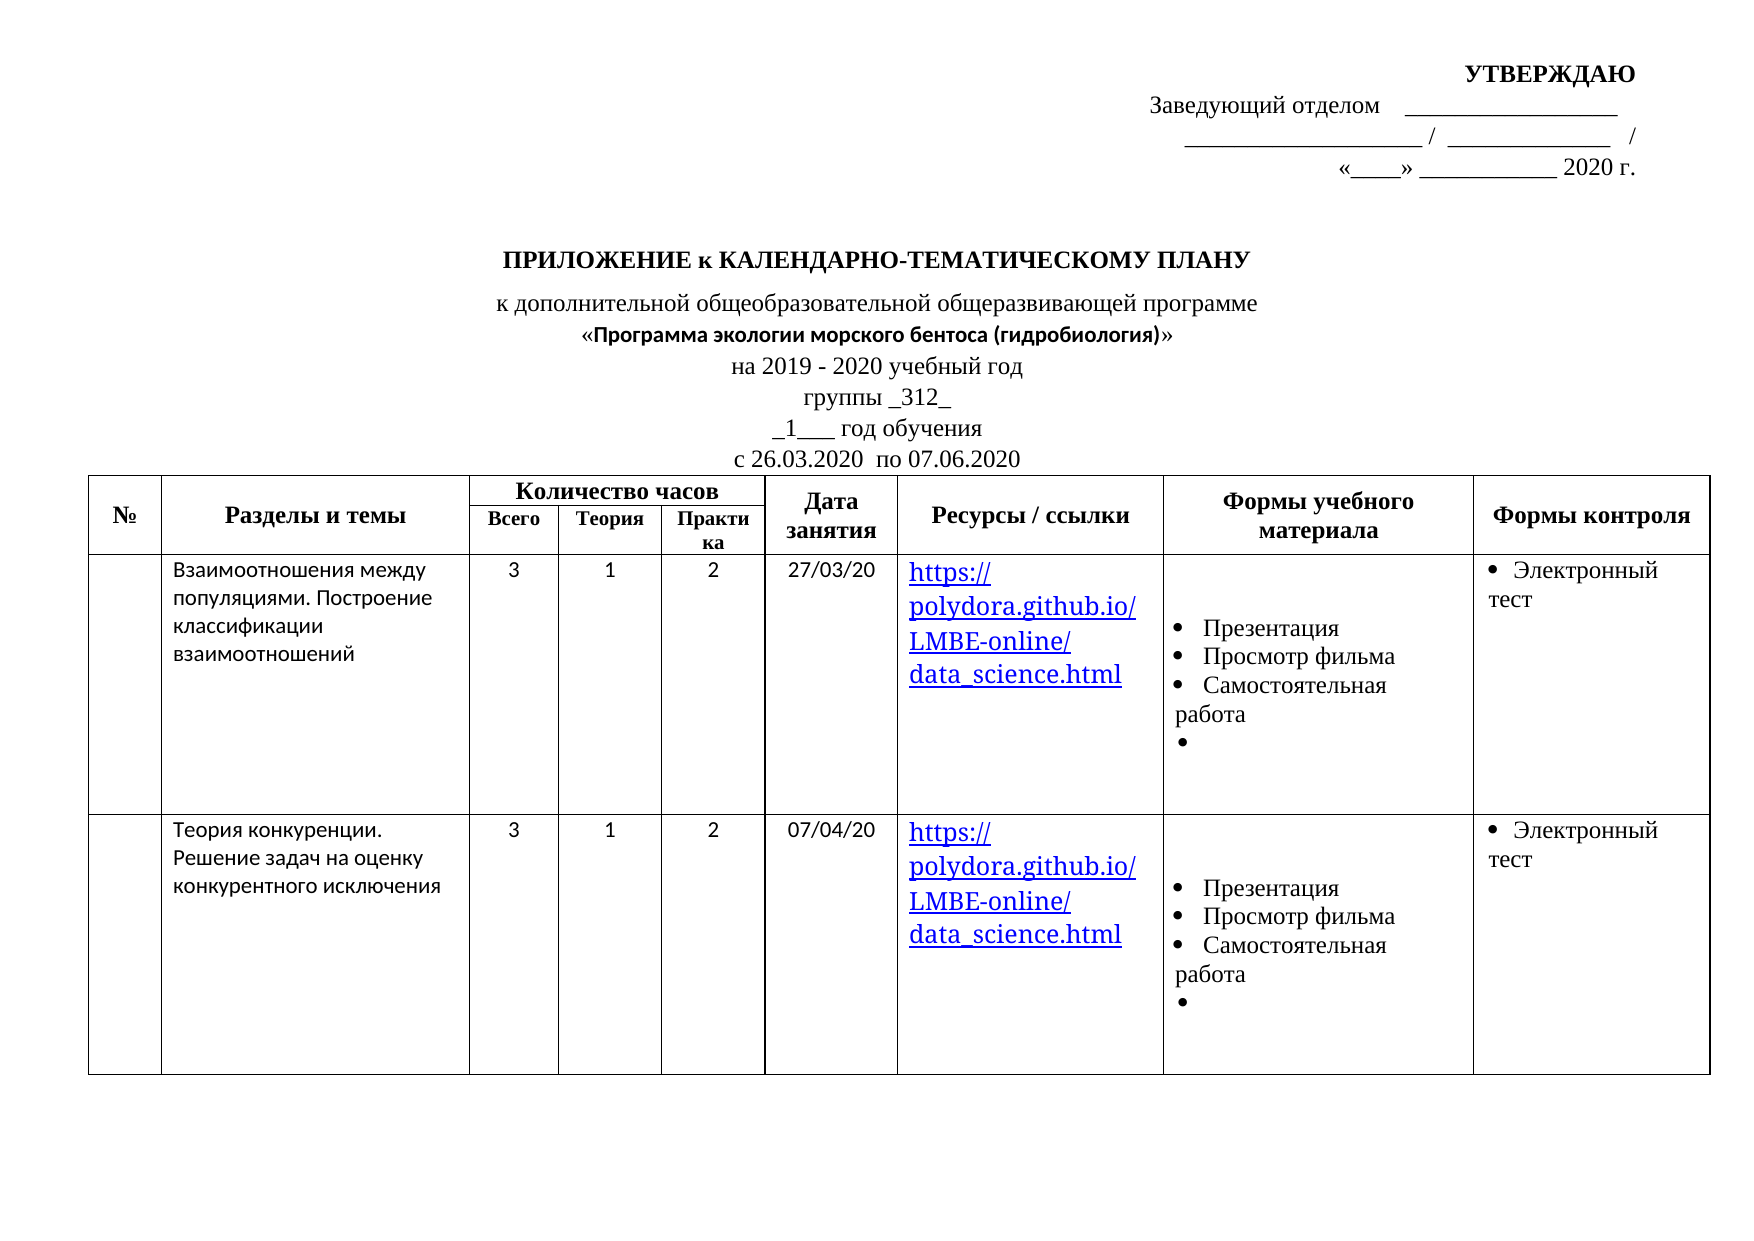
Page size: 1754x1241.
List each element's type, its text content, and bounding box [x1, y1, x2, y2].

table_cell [898, 815, 1163, 1074]
table_header Количество часов [470, 476, 764, 505]
table_cell [89, 815, 161, 1074]
table_header Ресурсы / ссылки [898, 476, 1163, 554]
table_cell Электронный тест [1474, 815, 1709, 1074]
table_header Формы учебного материала [1164, 476, 1473, 554]
table_cell 07/04/20 [766, 815, 897, 1074]
table_cell [89, 555, 161, 814]
table_cell 2 [662, 555, 764, 814]
table_header № [89, 476, 161, 554]
table_cell https://polydora.github.io/LMBE-online/data_science.html [898, 555, 1163, 814]
table_header Формы контроля [1474, 476, 1709, 554]
table_cell 1 [559, 815, 661, 1074]
table_cell 1 [559, 555, 661, 814]
table_cell 2 [662, 815, 764, 1074]
text ПРИЛОЖЕНИЕ к КАЛЕНДАРНО-ТЕМАТИЧЕСКОМУ ПЛАНУ [118, 245, 1636, 274]
table_cell Презентация Просмотр фильма Самостоятельная работа [1164, 555, 1473, 814]
text Заведующий отделом _________________ [118, 90, 1636, 119]
table_cell Практика [662, 506, 764, 554]
table_header Разделы и темы [162, 476, 469, 554]
text УТВЕРЖДАЮ [118, 59, 1636, 88]
table_cell Электронный тест [1474, 555, 1709, 814]
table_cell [1164, 815, 1473, 1074]
text на 2019 - 2020 учебный год [118, 351, 1636, 379]
table_cell Теория [559, 506, 661, 554]
text ___________________ / _____________ / [118, 121, 1636, 150]
table_cell 3 [470, 815, 558, 1074]
text с 26.03.2020 по 07.06.2020 [118, 444, 1636, 473]
table_cell 27/03/20 [766, 555, 897, 814]
table_header Дата занятия [766, 476, 897, 554]
text «Программа экологии морского бентоса (гидробиология)» [118, 319, 1636, 348]
table_cell 3 [470, 555, 558, 814]
text _1___ год обучения [118, 413, 1636, 442]
text группы _312_ [118, 382, 1636, 411]
text «____» ___________ 2020 г. [118, 152, 1636, 181]
table_cell Теория конкуренции. Решение задач на оценку конкурентного исключения [162, 815, 469, 1074]
table_cell Всего [470, 506, 558, 554]
text к дополнительной общеобразовательной общеразвивающей программе [118, 288, 1636, 317]
table_cell Взаимоотношения между популяциями. Построение классификации взаимоотношений [162, 555, 469, 814]
